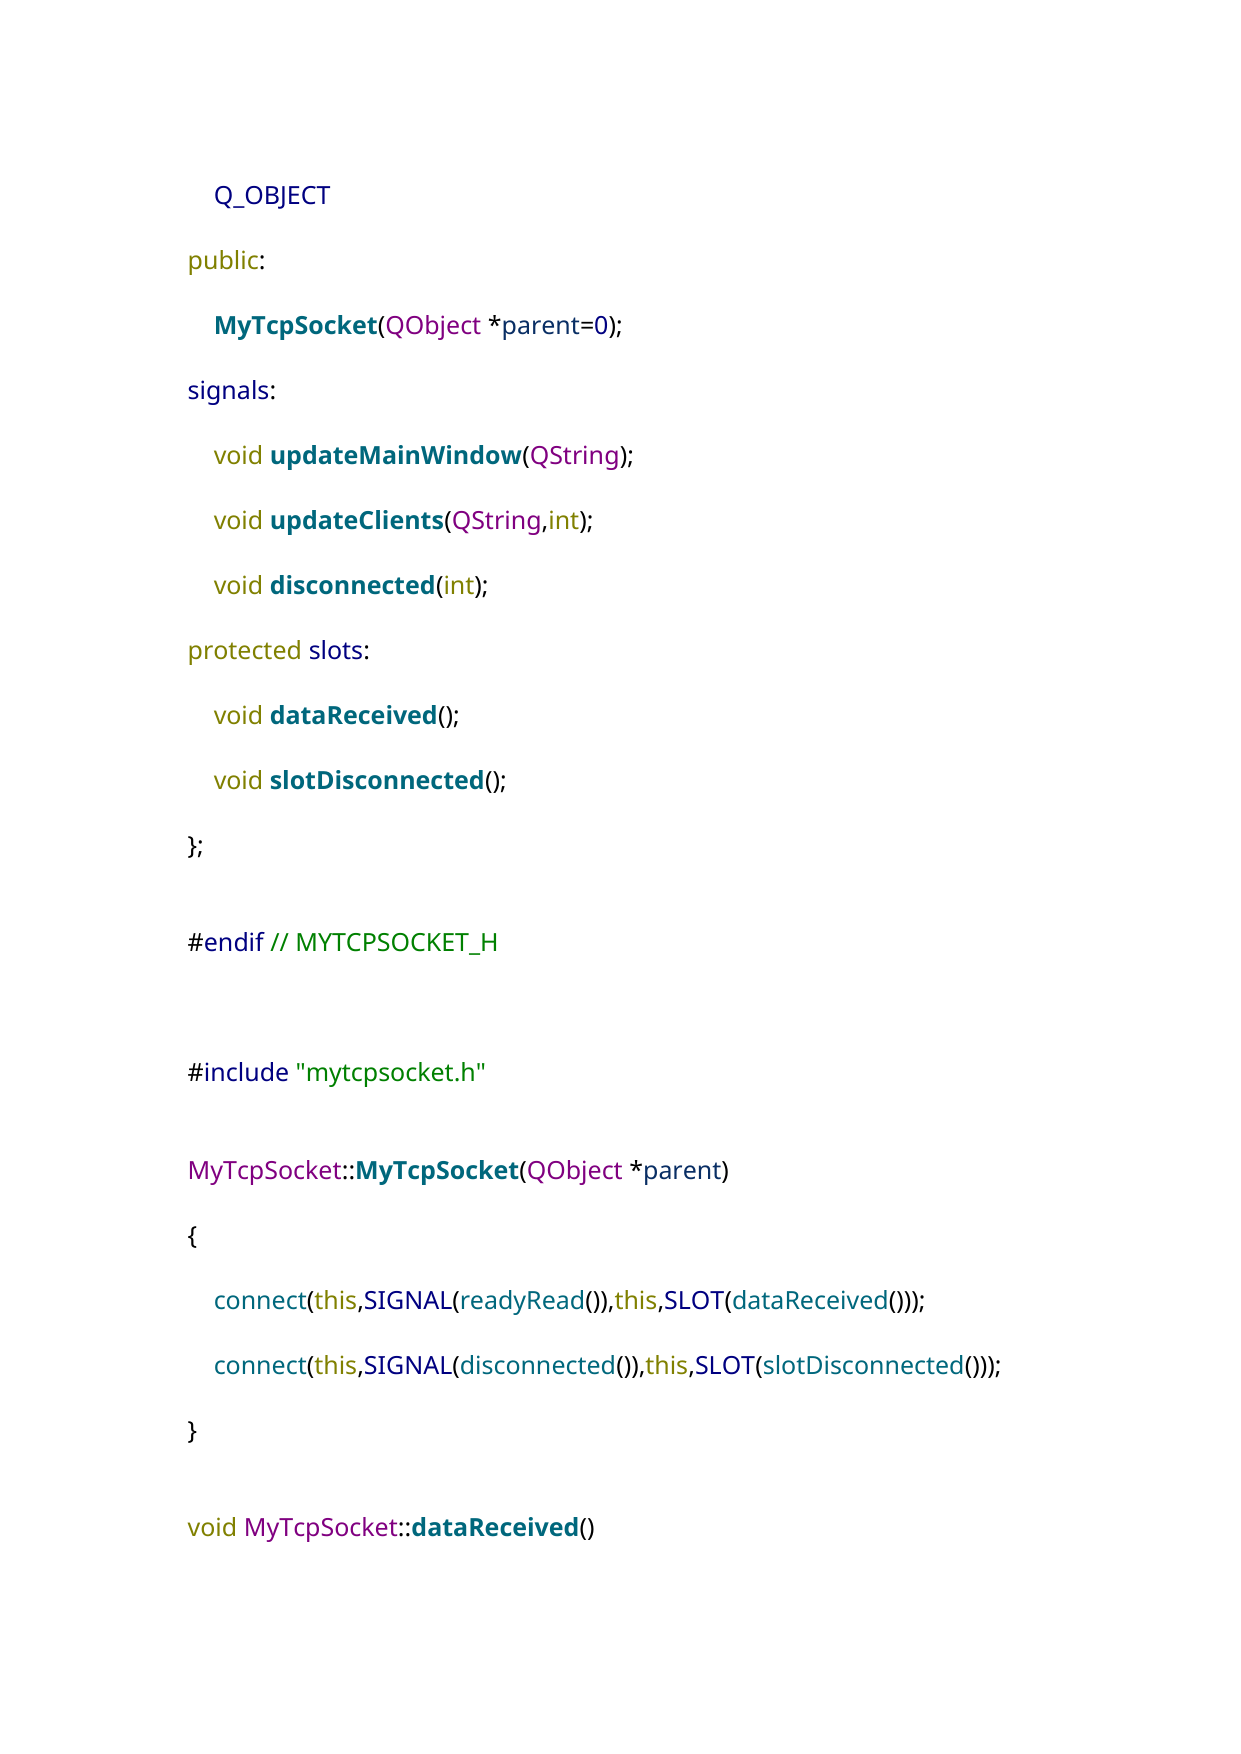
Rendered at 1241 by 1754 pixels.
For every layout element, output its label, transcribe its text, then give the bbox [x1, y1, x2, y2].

text void updateMainWindow(QString); [187, 422, 1053, 487]
text signals: [187, 357, 1053, 422]
text MyTcpSocket(QObject *parent=0); [187, 292, 1053, 357]
text protected slots: [187, 617, 1053, 682]
text void MyTcpSocket::dataReceived() [187, 1494, 1053, 1559]
text #include "mytcpsocket.h" [187, 1039, 1053, 1104]
text void updateClients(QString,int); [187, 487, 1053, 552]
text public: [187, 227, 1053, 292]
text connect(this,SIGNAL(disconnected()),this,SLOT(slotDisconnected())); [187, 1332, 1053, 1397]
text }; [187, 812, 1053, 877]
text { [187, 1202, 1053, 1267]
text void slotDisconnected(); [187, 747, 1053, 812]
text Q_OBJECT [187, 162, 1053, 227]
text MyTcpSocket::MyTcpSocket(QObject *parent) [187, 1137, 1053, 1202]
text } [187, 1397, 1053, 1462]
text #endif // MYTCPSOCKET_H [187, 909, 1053, 974]
text void disconnected(int); [187, 552, 1053, 617]
text void dataReceived(); [187, 682, 1053, 747]
text connect(this,SIGNAL(readyRead()),this,SLOT(dataReceived())); [187, 1267, 1053, 1332]
